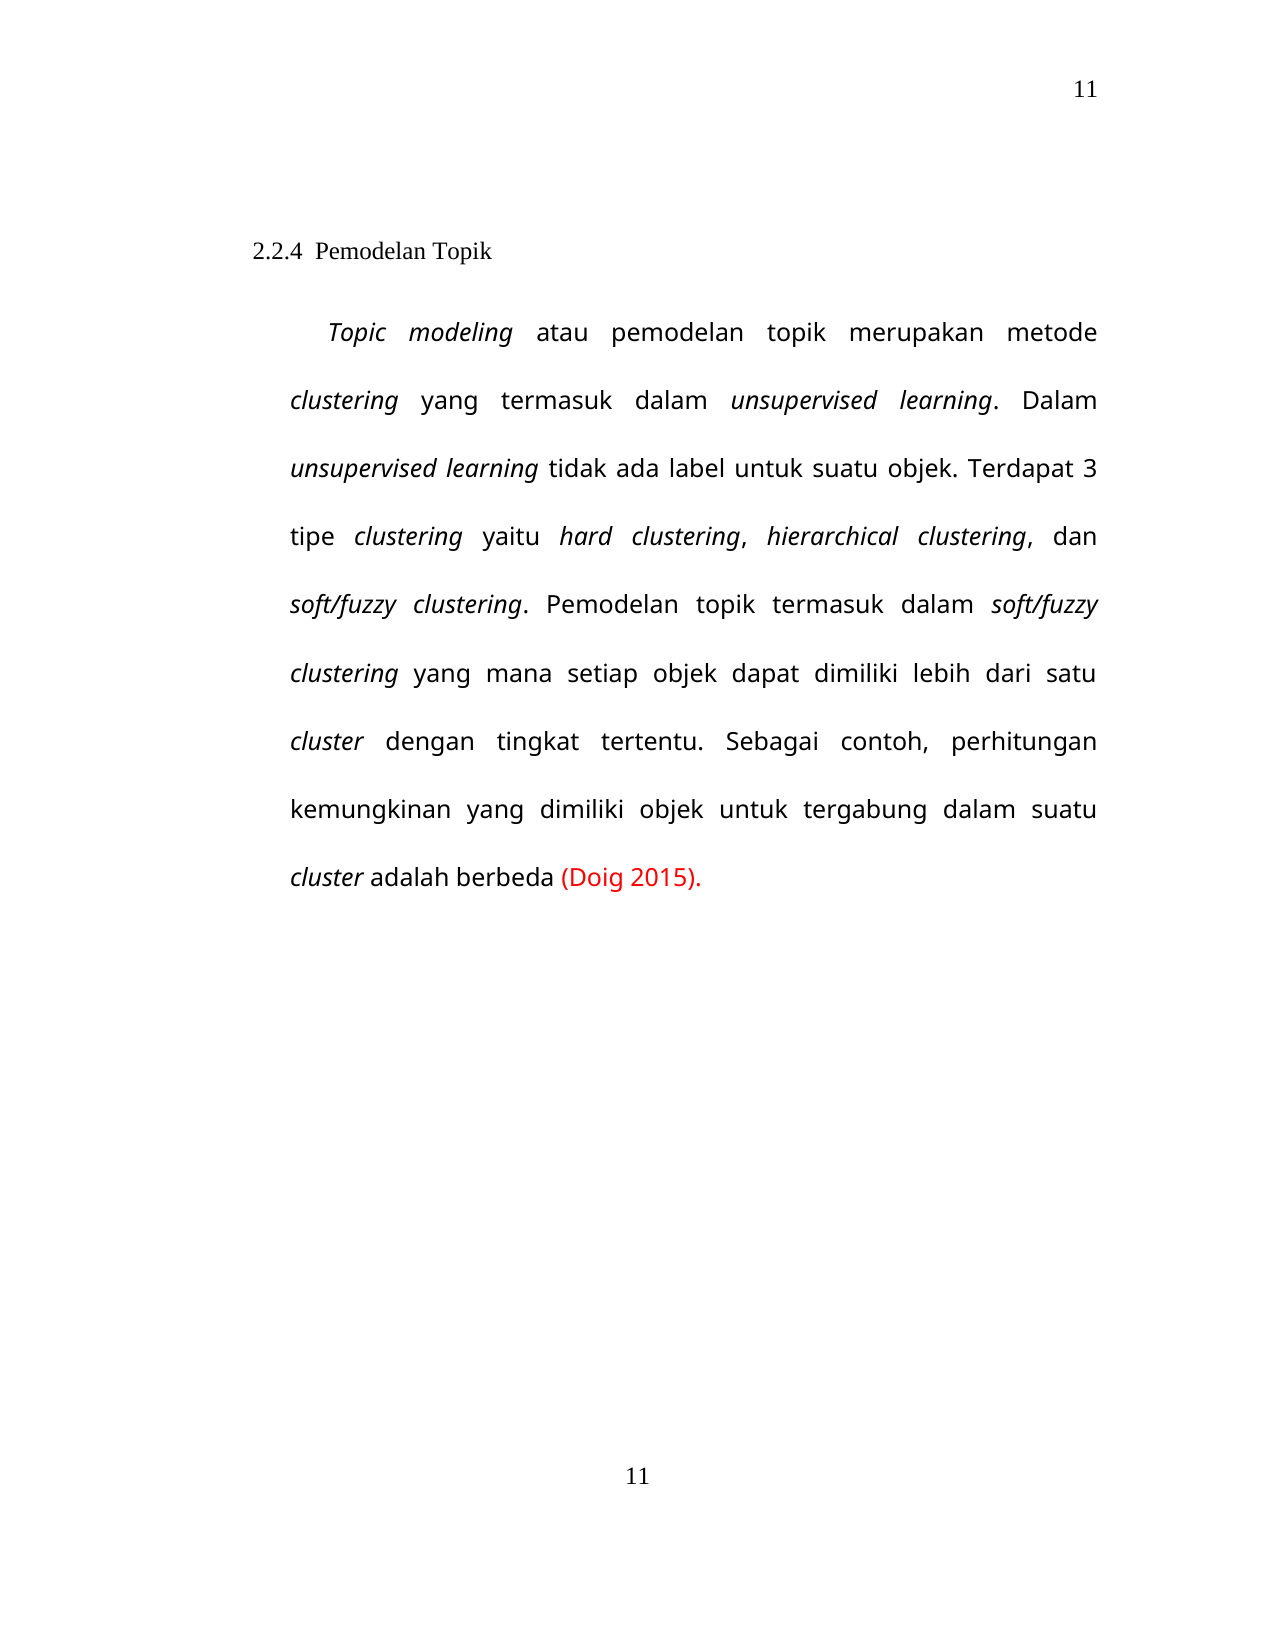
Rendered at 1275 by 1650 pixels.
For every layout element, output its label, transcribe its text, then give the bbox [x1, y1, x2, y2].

subtitle Pemodelan Topik [252, 236, 1098, 265]
subtitle Topic modeling atau pemodelan topik merupakan metode clustering yang termasuk dalam unsupervised learning. Dalam unsupervised learning tidak ada label untuk suatu objek. Terdapat 3 tipe clustering yaitu hard clustering, hierarchical clustering, dan soft/fuzzy clustering. Pemodelan topik termasuk dalam soft/fuzzy clustering yang mana setiap objek dapat dimiliki lebih dari satu cluster dengan tingkat tertentu. Sebagai contoh, perhitungan kemungkinan yang dimiliki objek untuk tergabung dalam suatu cluster adalah berbeda (Doig 2015). [290, 314, 1098, 894]
